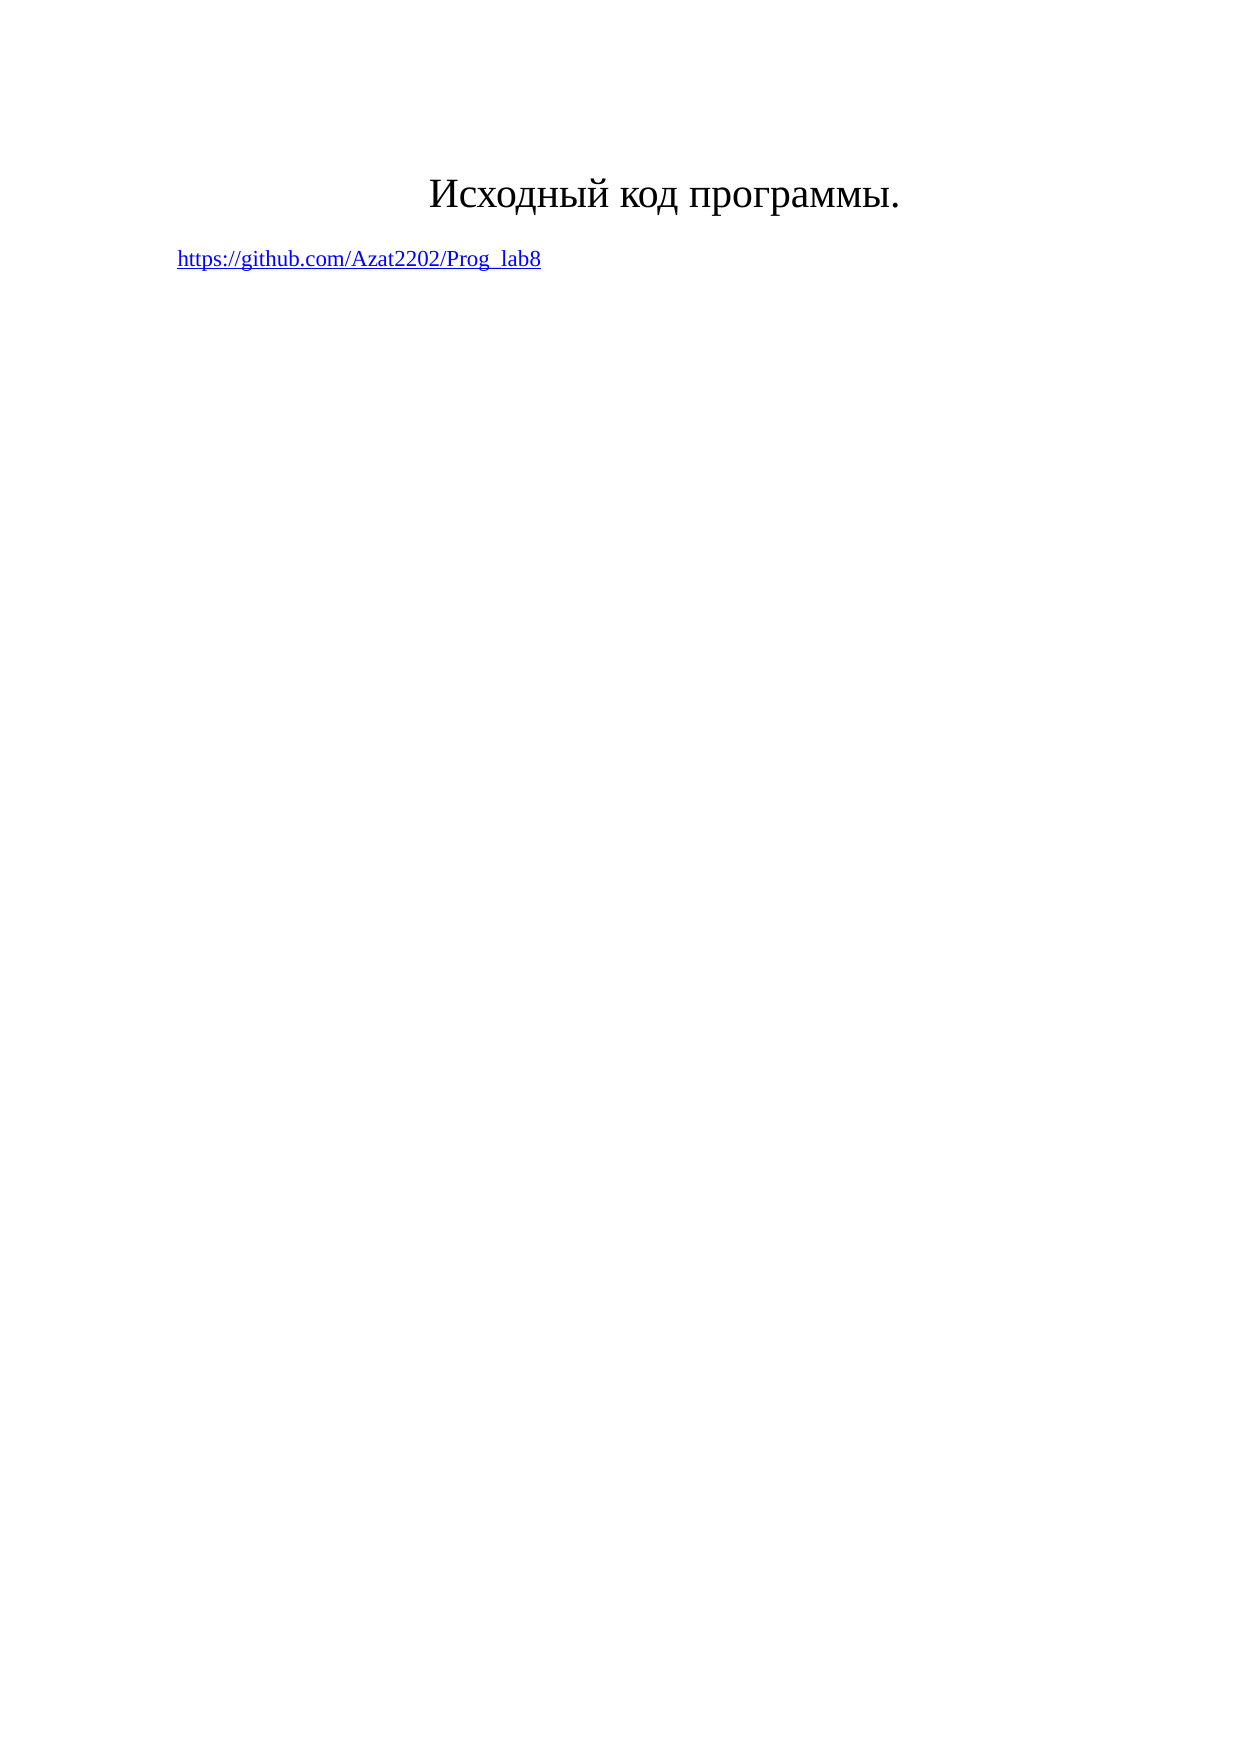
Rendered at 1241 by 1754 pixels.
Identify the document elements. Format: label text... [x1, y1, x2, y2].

subtitle Исходный код программы. [177, 168, 1152, 216]
text https://github.com/Azat2202/Prog_lab8 [177, 245, 1152, 271]
